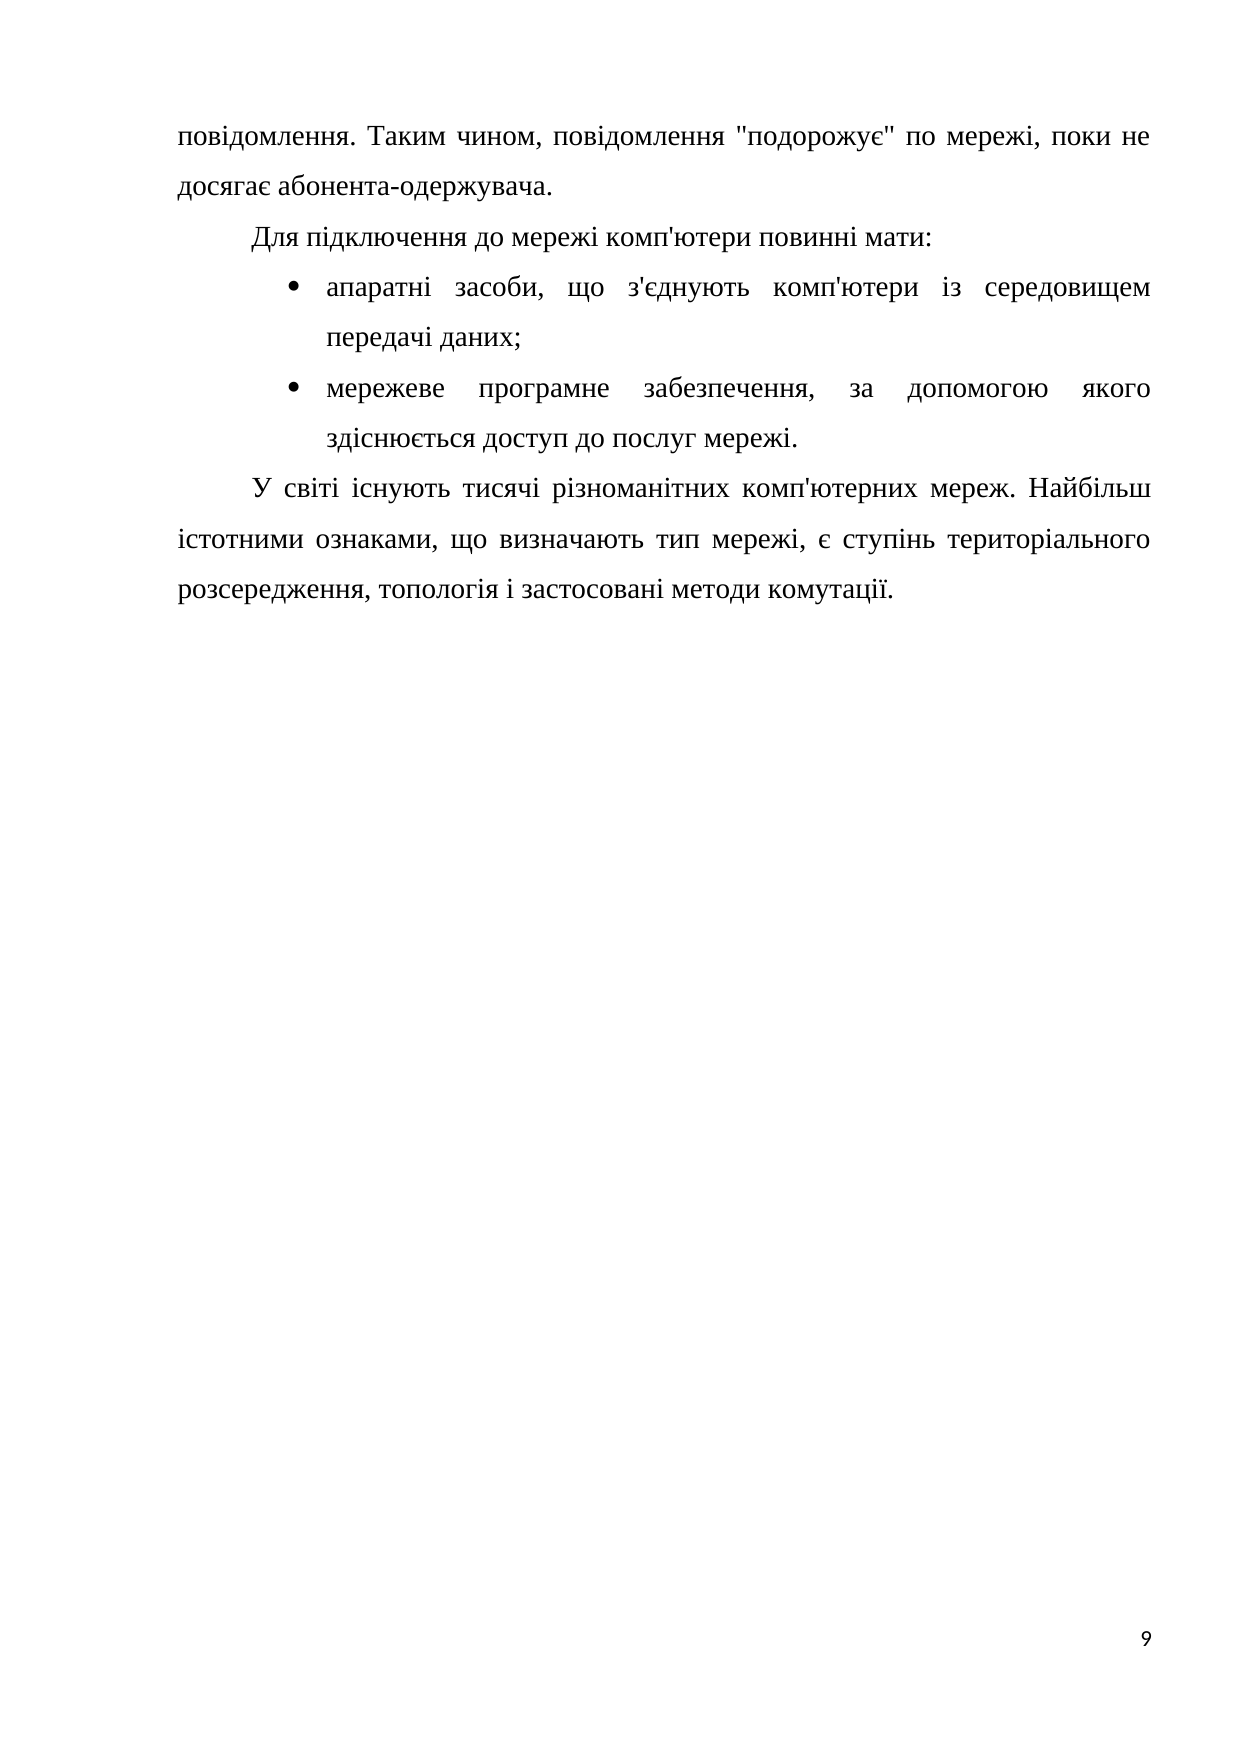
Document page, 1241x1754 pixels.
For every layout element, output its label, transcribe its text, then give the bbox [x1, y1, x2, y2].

text У світі існують тисячі різноманітних комп'ютерних мереж. Найбільш істотними ознаками, що визначають тип мережі, є ступінь територіального розсередження, топологія і застосовані методи комутації. [177, 471, 1152, 605]
list апаратні засоби, що з'єднують комп'ютери із середовищем передачі даних; [288, 269, 1152, 353]
text Для підключення до мережі комп'ютери повинні мати: [177, 219, 1152, 252]
list мережеве програмне забезпечення, за допомогою якого здіснюється доступ до послуг мережі. [288, 370, 1152, 454]
